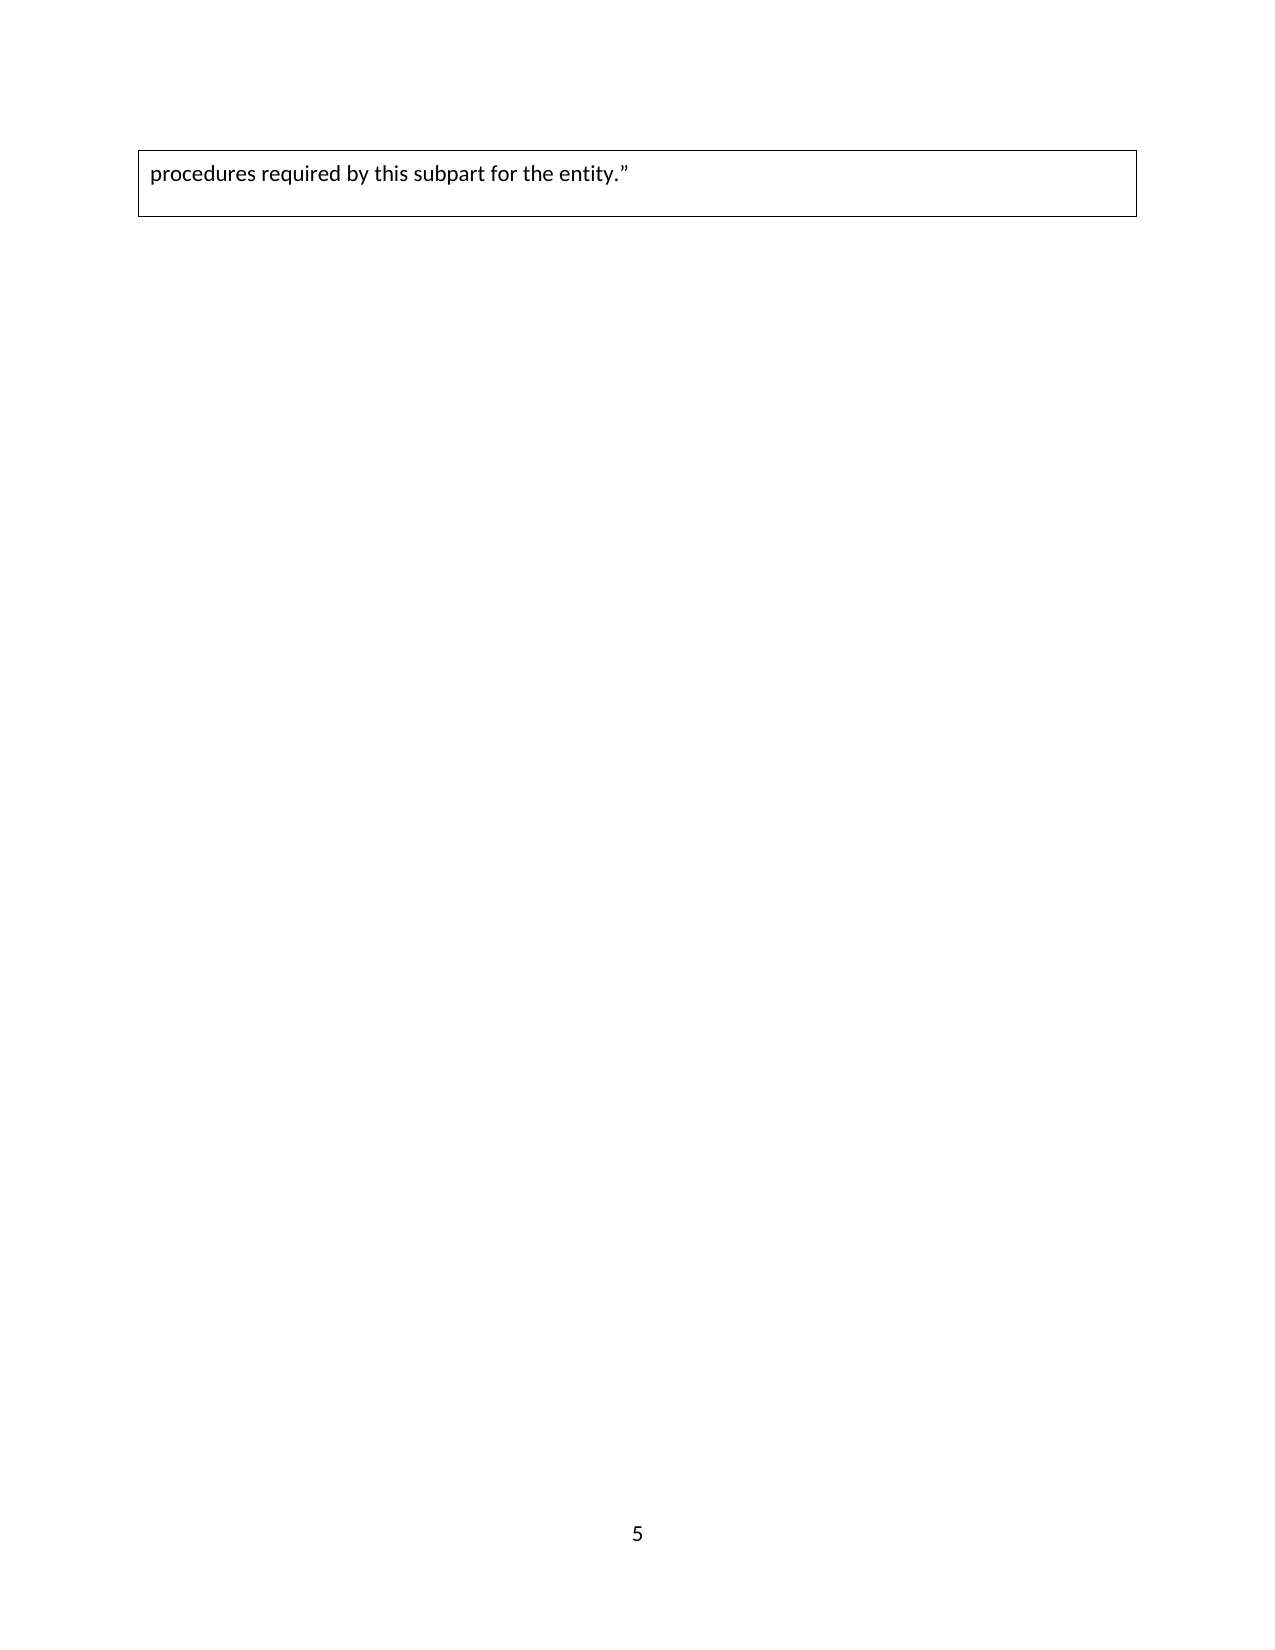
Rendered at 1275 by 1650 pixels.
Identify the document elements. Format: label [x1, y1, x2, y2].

table_cell [139, 151, 1136, 216]
